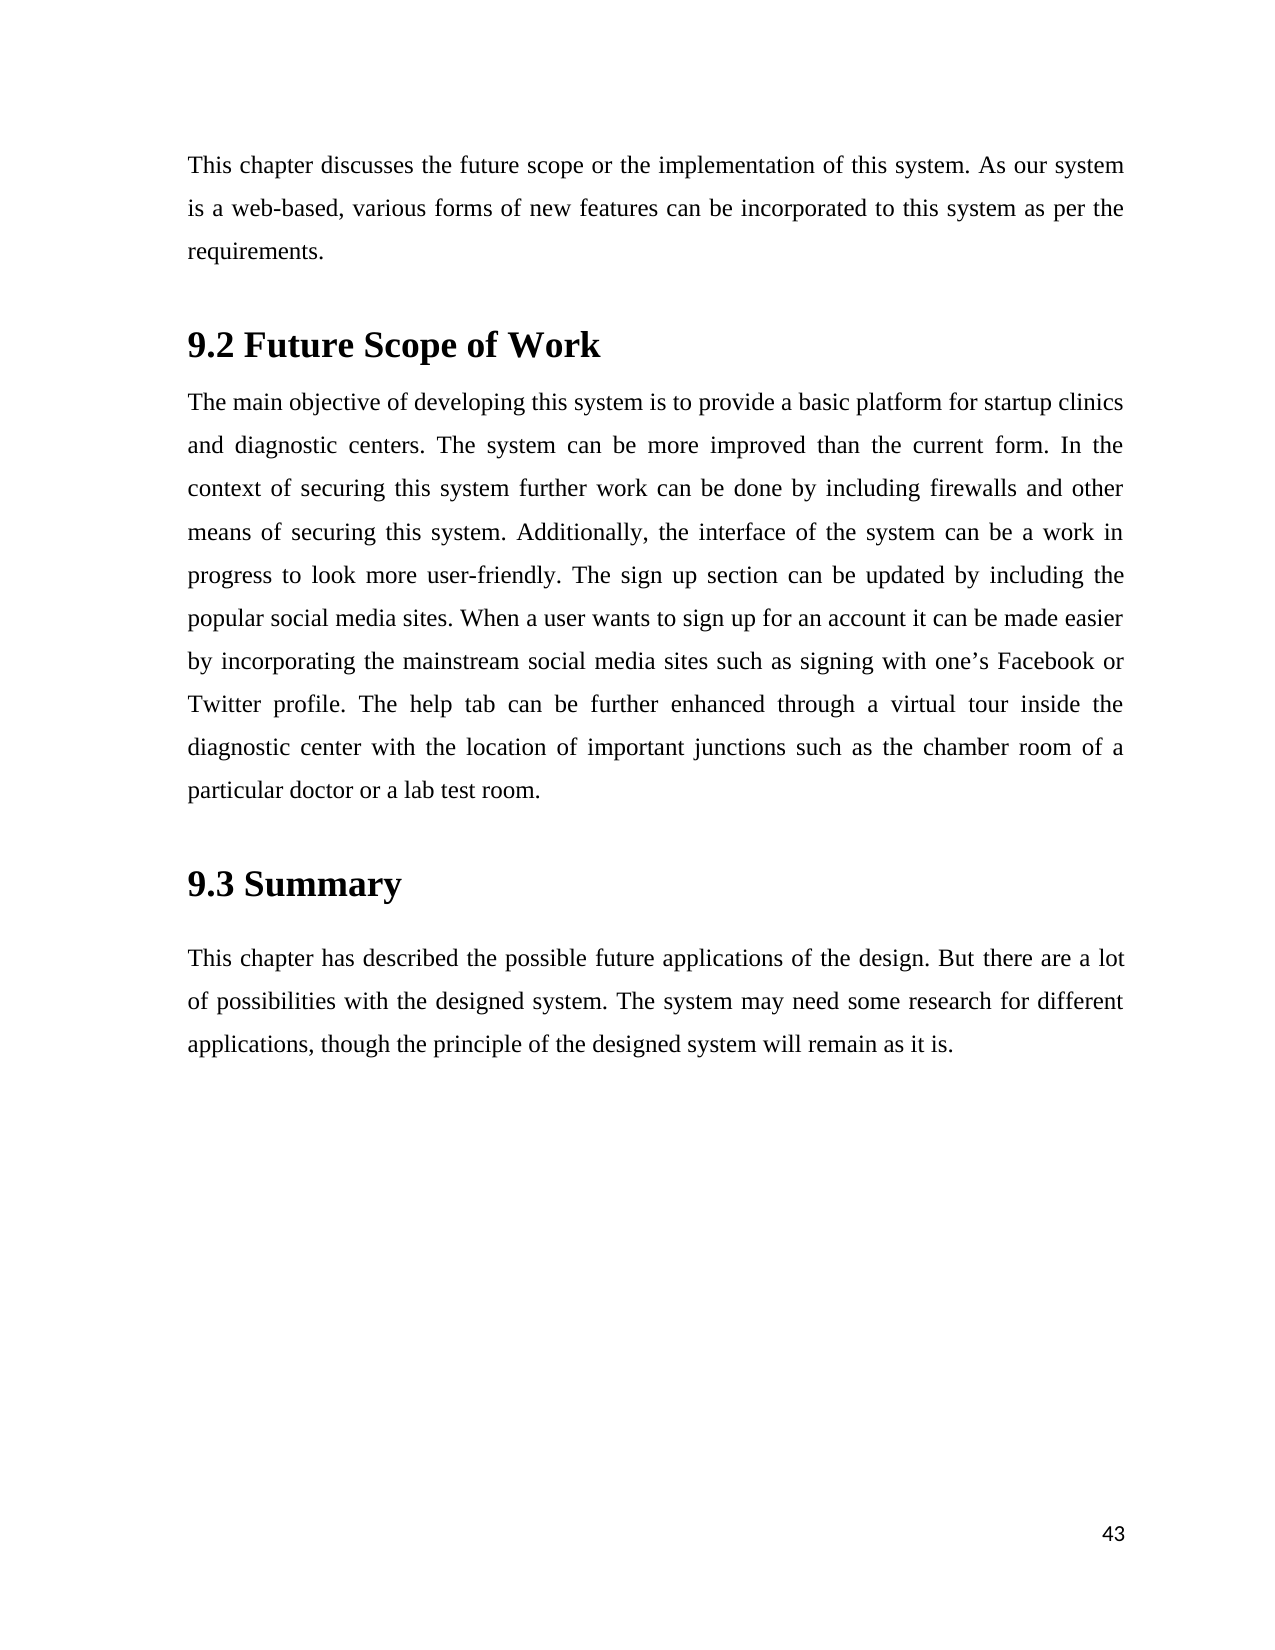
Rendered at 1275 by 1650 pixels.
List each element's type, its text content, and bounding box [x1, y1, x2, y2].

list 9.2 Future Scope of Work [187, 322, 1125, 366]
list This chapter discusses the future scope or the implementation of this system. As our system is a web-based, various forms of new features can be incorporated to this system as per the requirements. [187, 150, 1125, 265]
list The main objective of developing this system is to provide a basic platform for startup clinics and diagnostic centers. The system can be more improved than the current form. In the context of securing this system further work can be done by including firewalls and other means of securing this system. Additionally, the interface of the system can be a work in progress to look more user-friendly. The sign up section can be updated by including the popular social media sites. When a user wants to sign up for an account it can be made easier by incorporating the mainstream social media sites such as signing with one’s Facebook or Twitter profile. The help tab can be further enhanced through a virtual tour inside the diagnostic center with the location of important junctions such as the chamber room of a particular doctor or a lab test room. [187, 387, 1125, 804]
list 9.3 Summary [187, 862, 1125, 905]
text This chapter has described the possible future applications of the design. But there are a lot of possibilities with the designed system. The system may need some research for different applications, though the principle of the designed system will remain as it is. [187, 943, 1125, 1058]
